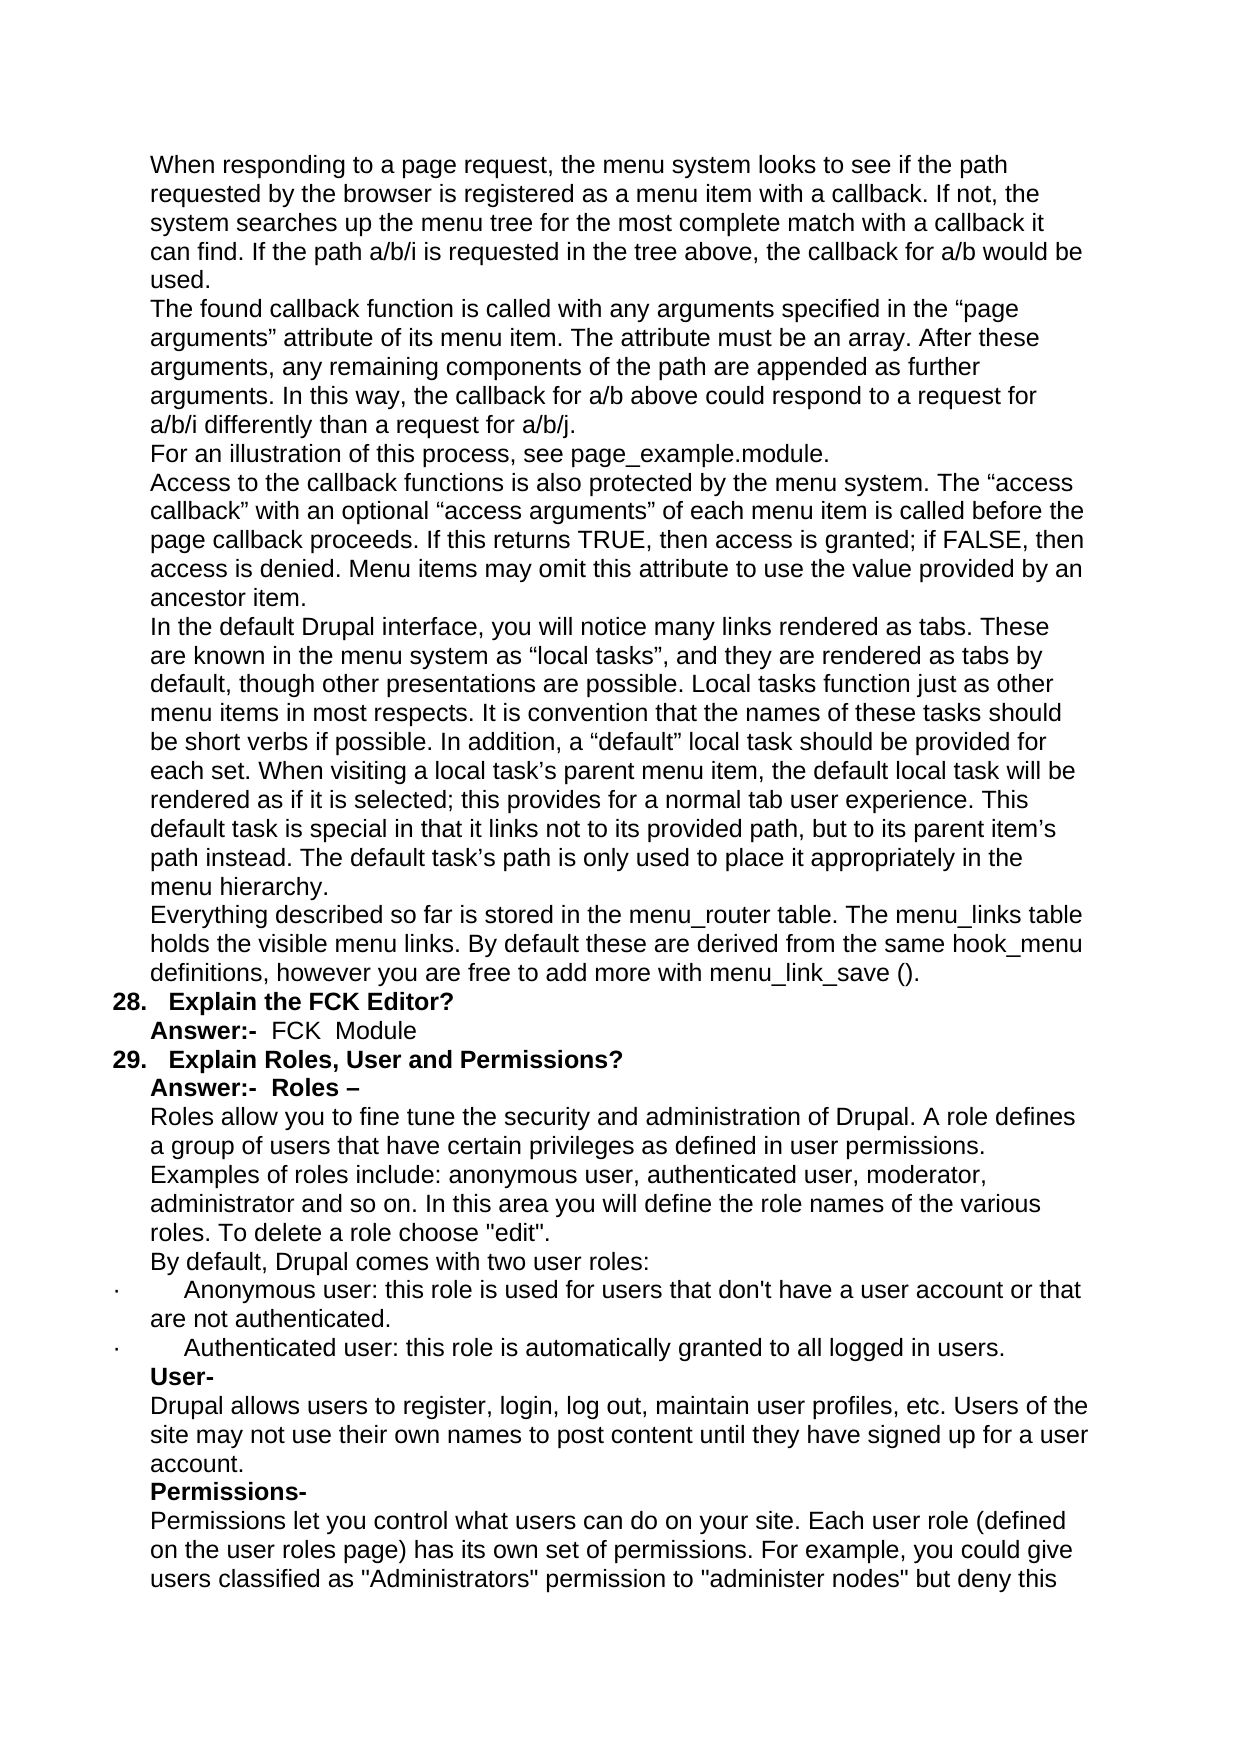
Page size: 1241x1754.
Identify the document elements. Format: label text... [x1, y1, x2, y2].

text · Authenticated user: this role is automatically granted to all logged in users. [112, 1333, 1090, 1362]
text 28. Explain the FCK Editor? [112, 987, 1090, 1016]
text Everything described so far is stored in the menu_router table. The menu_links table holds the visible menu links. By default these are derived from the same hook_menu definitions, however you are free to add more with menu_link_save (). [150, 900, 1090, 987]
text Drupal allows users to register, login, log out, maintain user profiles, etc. Users of the site may not use their own names to post content until they have signed up for a user account. [150, 1391, 1090, 1477]
text By default, Drupal comes with two user roles: [150, 1246, 1090, 1275]
text The found callback function is called with any arguments specified in the “page arguments” attribute of its menu item. The attribute must be an array. After these arguments, any remaining components of the path are appended as further arguments. In this way, the callback for a/b above could respond to a request for a/b/i differently than a request for a/b/j. [150, 294, 1090, 438]
text Answer:- FCK Module [150, 1016, 1090, 1044]
text 29. Explain Roles, User and Permissions? [112, 1044, 1090, 1073]
text Answer:- Roles – [150, 1073, 1090, 1102]
text Roles allow you to fine tune the security and administration of Drupal. A role defines a group of users that have certain privileges as defined in user permissions. Examples of roles include: anonymous user, authenticated user, moderator, administrator and so on. In this area you will define the role names of the various roles. To delete a role choose "edit". [150, 1102, 1090, 1246]
text User- [150, 1362, 1090, 1391]
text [150, 1506, 1090, 1593]
text In the default Drupal interface, you will notice many links rendered as tabs. These are known in the menu system as “local tasks”, and they are rendered as tabs by default, though other presentations are possible. Local tasks function just as other menu items in most respects. It is convention that the names of these tasks should be short verbs if possible. In addition, a “default” local task should be provided for each set. When visiting a local task’s parent menu item, the default local task will be rendered as if it is selected; this provides for a normal tab user experience. This default task is special in that it links not to its provided path, but to its parent item’s path instead. The default task’s path is only used to place it appropriately in the menu hierarchy. [150, 612, 1090, 900]
text Permissions- [150, 1477, 1090, 1506]
text When responding to a page request, the menu system looks to see if the path requested by the browser is registered as a menu item with a callback. If not, the system searches up the menu tree for the most complete match with a callback it can find. If the path a/b/i is requested in the tree above, the callback for a/b would be used. [150, 150, 1090, 294]
text · Anonymous user: this role is used for users that don't have a user account or that are not authenticated. [112, 1275, 1090, 1333]
text Access to the callback functions is also protected by the menu system. The “access callback” with an optional “access arguments” of each menu item is called before the page callback proceeds. If this returns TRUE, then access is granted; if FALSE, then access is denied. Menu items may omit this attribute to use the value provided by an ancestor item. [150, 467, 1090, 612]
text For an illustration of this process, see page_example.module. [150, 438, 1090, 467]
